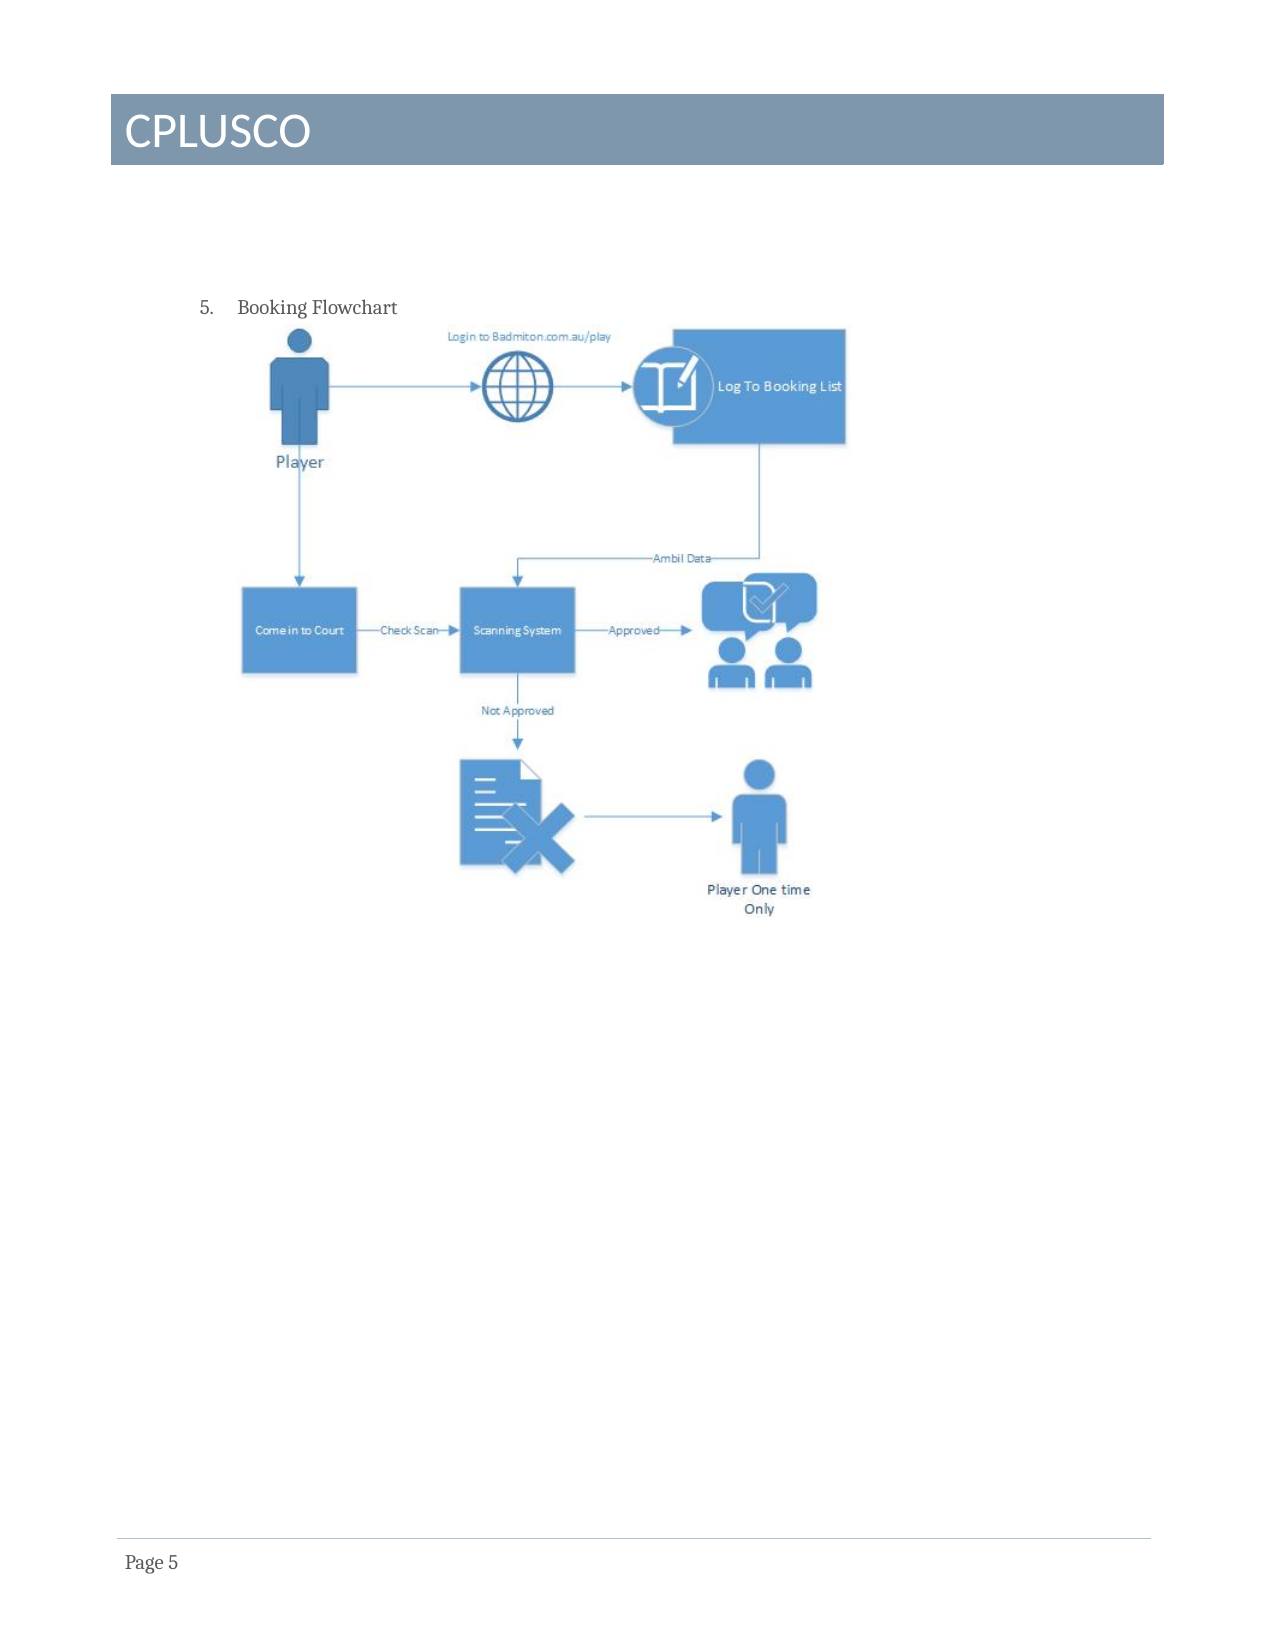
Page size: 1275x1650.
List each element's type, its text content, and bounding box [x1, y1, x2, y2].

list Booking Flowchart [199, 295, 1113, 319]
picture [237, 324, 856, 927]
